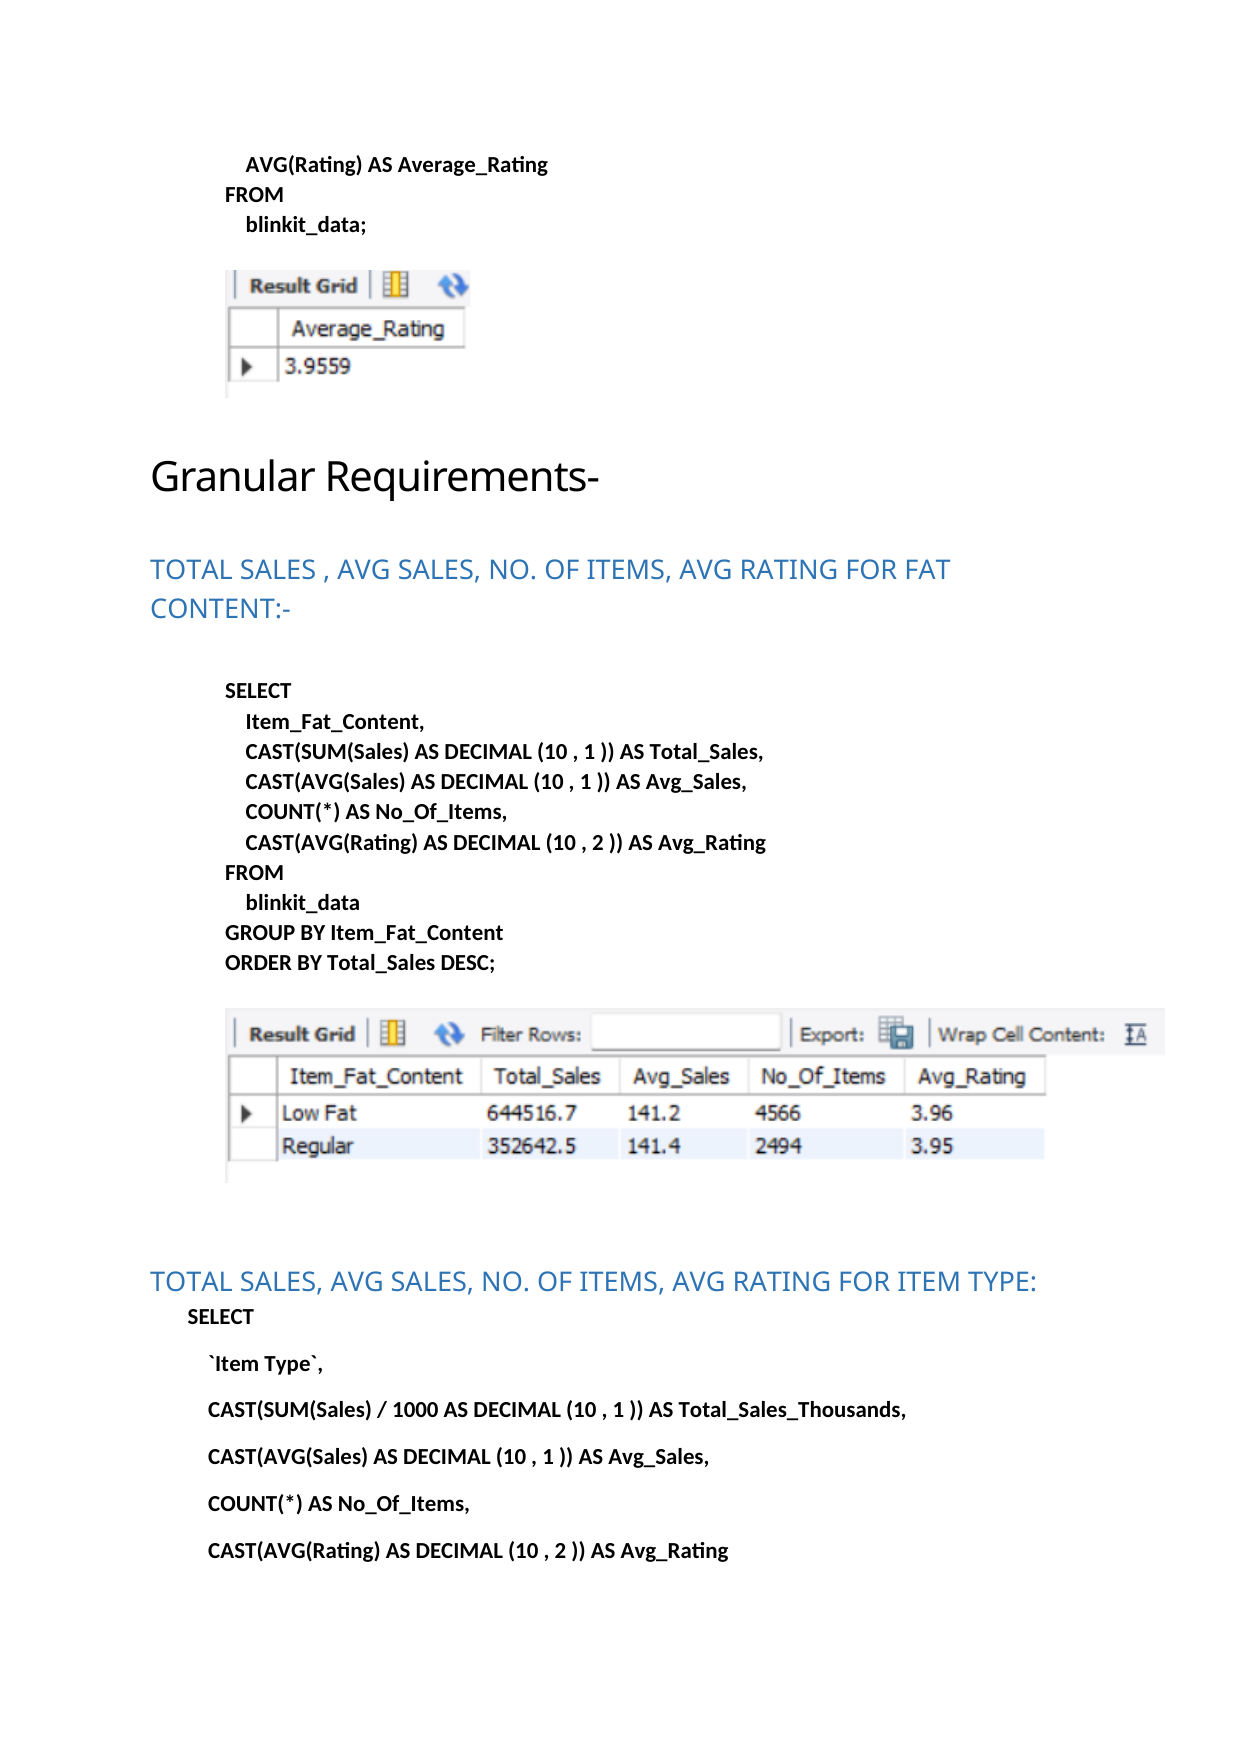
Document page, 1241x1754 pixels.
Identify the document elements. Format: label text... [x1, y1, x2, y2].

text CAST(AVG(Rating) AS DECIMAL (10 , 2 )) AS Avg_Rating [187, 1536, 1090, 1564]
subtitle TOTAL SALES , AVG SALES, NO. OF ITEMS, AVG RATING FOR FAT CONTENT:- [150, 550, 1090, 627]
text COUNT(*) AS No_Of_Items, [187, 1489, 1090, 1517]
text CAST(AVG(Sales) AS DECIMAL (10 , 1 )) AS Avg_Sales, [187, 1442, 1090, 1470]
text SELECT [187, 1302, 1090, 1330]
list blinkit_data; [225, 210, 1090, 238]
title Granular Requirements- [150, 446, 1090, 503]
subtitle TOTAL SALES, AVG SALES, NO. OF ITEMS, AVG RATING FOR ITEM TYPE: [150, 1262, 1090, 1299]
text `Item Type`, [187, 1349, 1090, 1377]
list AVG(Rating) AS Average_Rating [225, 150, 1090, 178]
picture [225, 270, 471, 398]
list SELECT [225, 677, 1090, 704]
list blinkit_data [225, 888, 1090, 916]
list ORDER BY Total_Sales DESC; [225, 948, 1090, 976]
text CAST(SUM(Sales) / 1000 AS DECIMAL (10 , 1 )) AS Total_Sales_Thousands, [187, 1396, 1090, 1423]
list CAST(AVG(Sales) AS DECIMAL (10 , 1 )) AS Avg_Sales, [225, 767, 1090, 795]
list Item_Fat_Content, [225, 707, 1090, 735]
list FROM [225, 858, 1090, 886]
list GROUP BY Item_Fat_Content [225, 918, 1090, 946]
list CAST(SUM(Sales) AS DECIMAL (10 , 1 )) AS Total_Sales, [225, 737, 1090, 765]
picture [225, 1008, 1166, 1183]
list COUNT(*) AS No_Of_Items, [225, 797, 1090, 825]
list CAST(AVG(Rating) AS DECIMAL (10 , 2 )) AS Avg_Rating [225, 828, 1090, 856]
list FROM [225, 180, 1090, 208]
